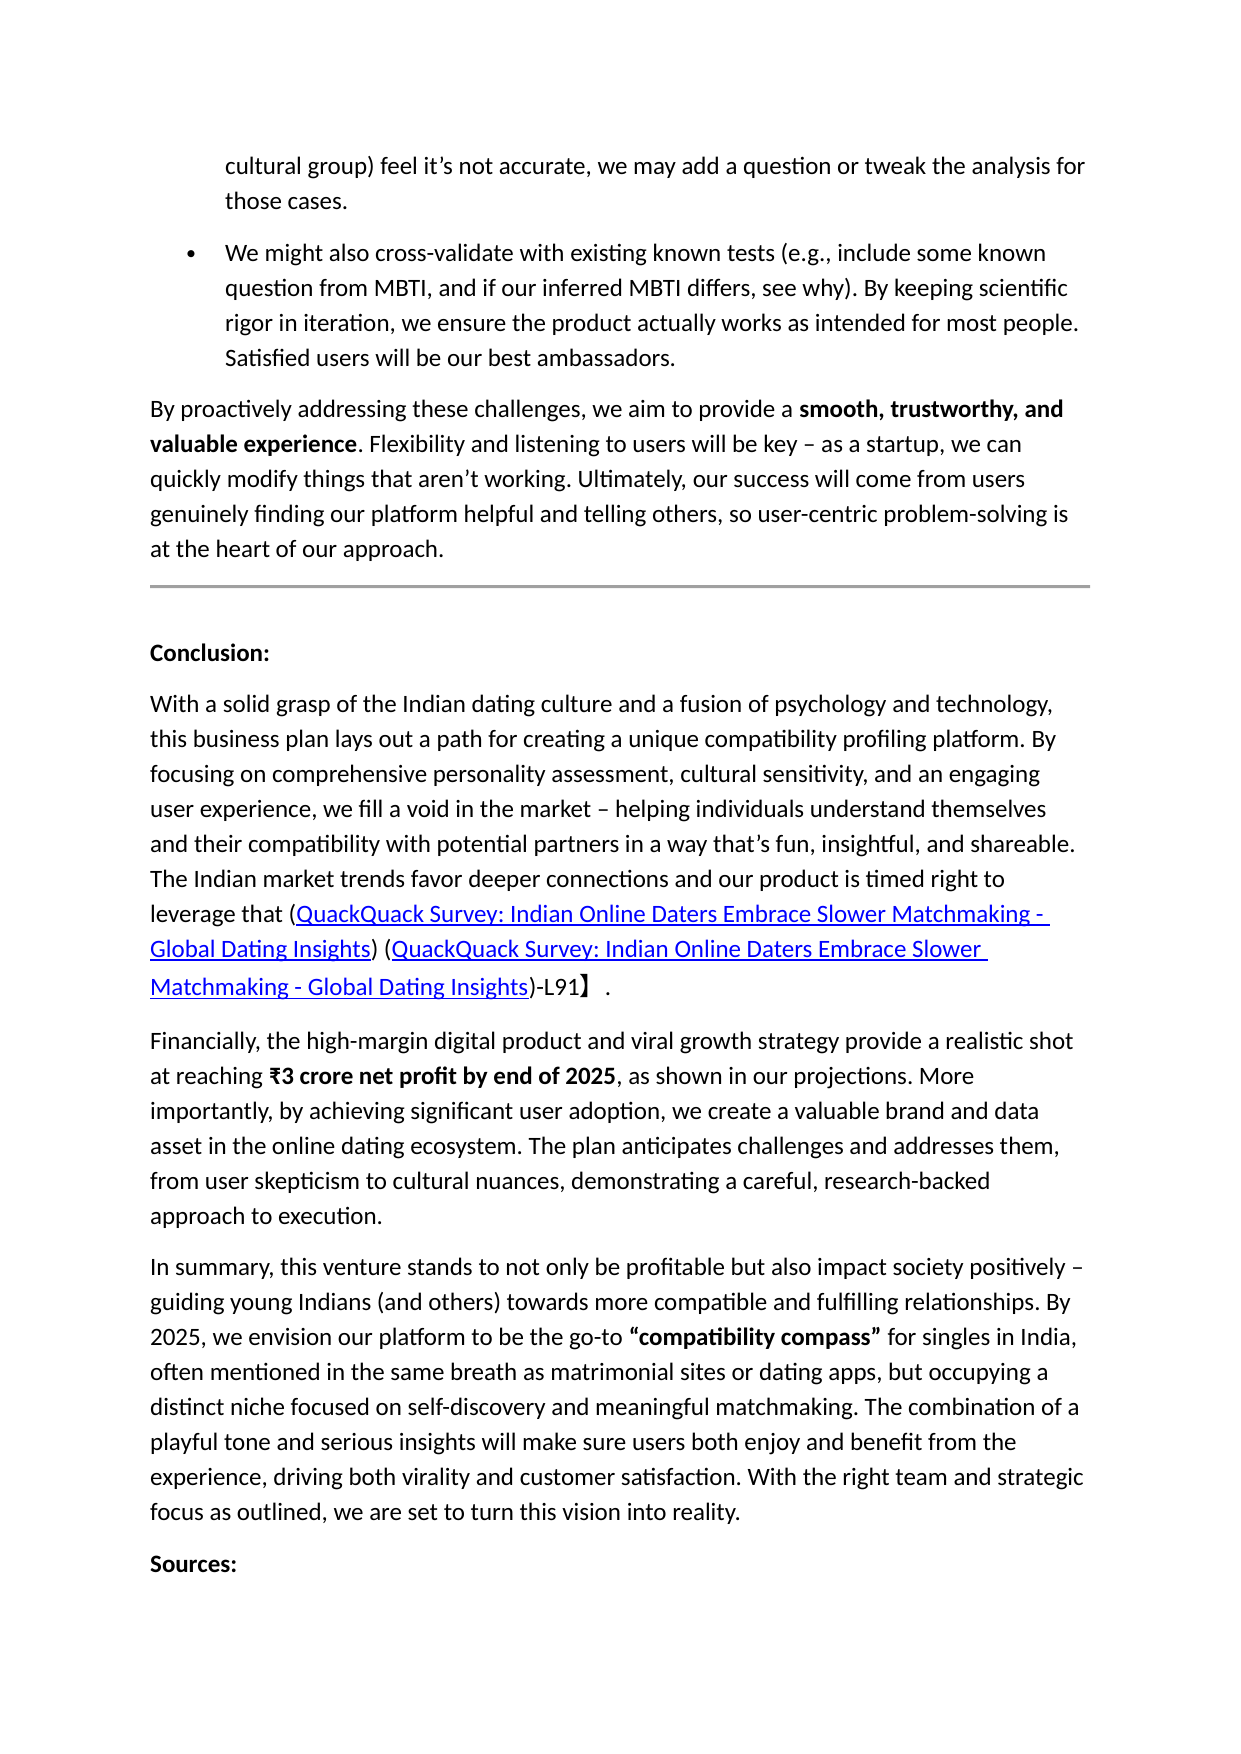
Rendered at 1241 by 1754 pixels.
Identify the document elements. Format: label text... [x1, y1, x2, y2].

text In summary, this venture stands to not only be profitable but also impact society positively – guiding young Indians (and others) towards more compatible and fulfilling relationships. By 2025, we envision our platform to be the go-to “compatibility compass” for singles in India, often mentioned in the same breath as matrimonial sites or dating apps, but occupying a distinct niche focused on self-discovery and meaningful matchmaking. The combination of a playful tone and serious insights will make sure users both enjoy and benefit from the experience, driving both virality and customer satisfaction. With the right team and strategic focus as outlined, we are set to turn this vision into reality. [150, 1251, 1090, 1527]
text By proactively addressing these challenges, we aim to provide a smooth, trustworthy, and valuable experience. Flexibility and listening to users will be key – as a startup, we can quickly modify things that aren’t working. Ultimately, our success will come from users genuinely finding our platform helpful and telling others, so user-centric problem-solving is at the heart of our approach. [150, 393, 1090, 564]
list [187, 150, 1090, 216]
text Conclusion: [150, 637, 1090, 667]
text With a solid grasp of the Indian dating culture and a fusion of psychology and technology, this business plan lays out a path for creating a unique compatibility profiling platform. By focusing on comprehensive personality assessment, cultural sensitivity, and an engaging user experience, we fill a void in the market – helping individuals understand themselves and their compatibility with potential partners in a way that’s fun, insightful, and shareable. The Indian market trends favor deeper connections and our product is timed right to leverage that (QuackQuack Survey: Indian Online Daters Embrace Slower Matchmaking - Global Dating Insights) (QuackQuack Survey: Indian Online Daters Embrace Slower Matchmaking - Global Dating Insights)-L91】. [150, 688, 1090, 1003]
list We might also cross-validate with existing known tests (e.g., include some known question from MBTI, and if our inferred MBTI differs, see why). By keeping scientific rigor in iteration, we ensure the product actually works as intended for most people. Satisfied users will be our best ambassadors. [187, 237, 1090, 372]
text Financially, the high-margin digital product and viral growth strategy provide a realistic shot at reaching ₹3 crore net profit by end of 2025, as shown in our projections. More importantly, by achieving significant user adoption, we create a valuable brand and data asset in the online dating ecosystem. The plan anticipates challenges and addresses them, from user skepticism to cultural nuances, demonstrating a careful, research-backed approach to execution. [150, 1025, 1090, 1230]
text Sources: [150, 1548, 1090, 1579]
